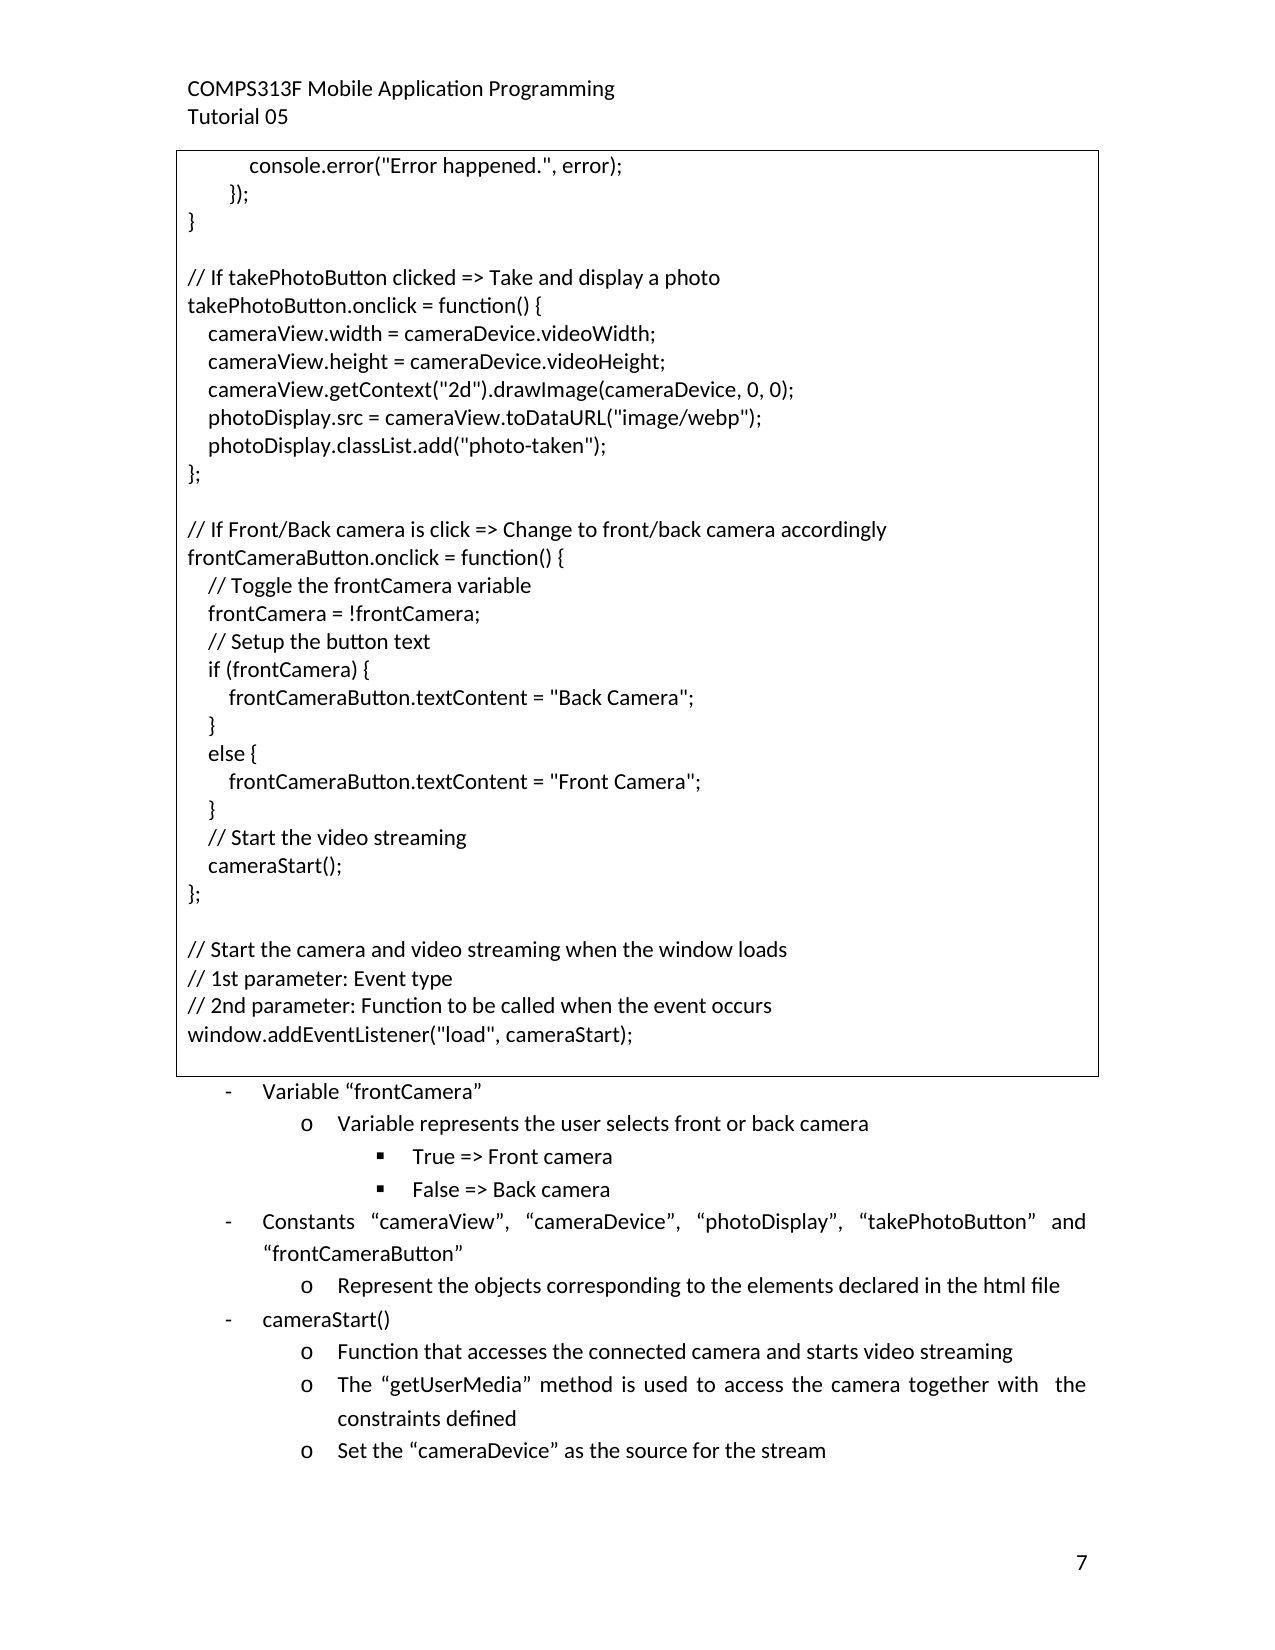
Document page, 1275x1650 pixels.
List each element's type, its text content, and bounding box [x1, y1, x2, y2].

list Represent the objects corresponding to the elements declared in the html file [300, 1271, 1087, 1300]
list Variable represents the user selects front or back camera [300, 1109, 1087, 1138]
list True => Front camera [375, 1142, 1087, 1171]
list cameraStart() [225, 1305, 1087, 1333]
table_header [177, 151, 1098, 1076]
list Variable “frontCamera” [225, 1077, 1087, 1105]
list Set the “cameraDevice” as the source for the stream [300, 1436, 1087, 1465]
list Constants “cameraView”, “cameraDevice”, “photoDisplay”, “takePhotoButton” and “frontCameraButton” [225, 1207, 1087, 1267]
list False => Back camera [375, 1175, 1087, 1203]
list Function that accesses the connected camera and starts video streaming [300, 1337, 1087, 1366]
list The “getUserMedia” method is used to access the camera together with the constraints defined [300, 1371, 1087, 1432]
